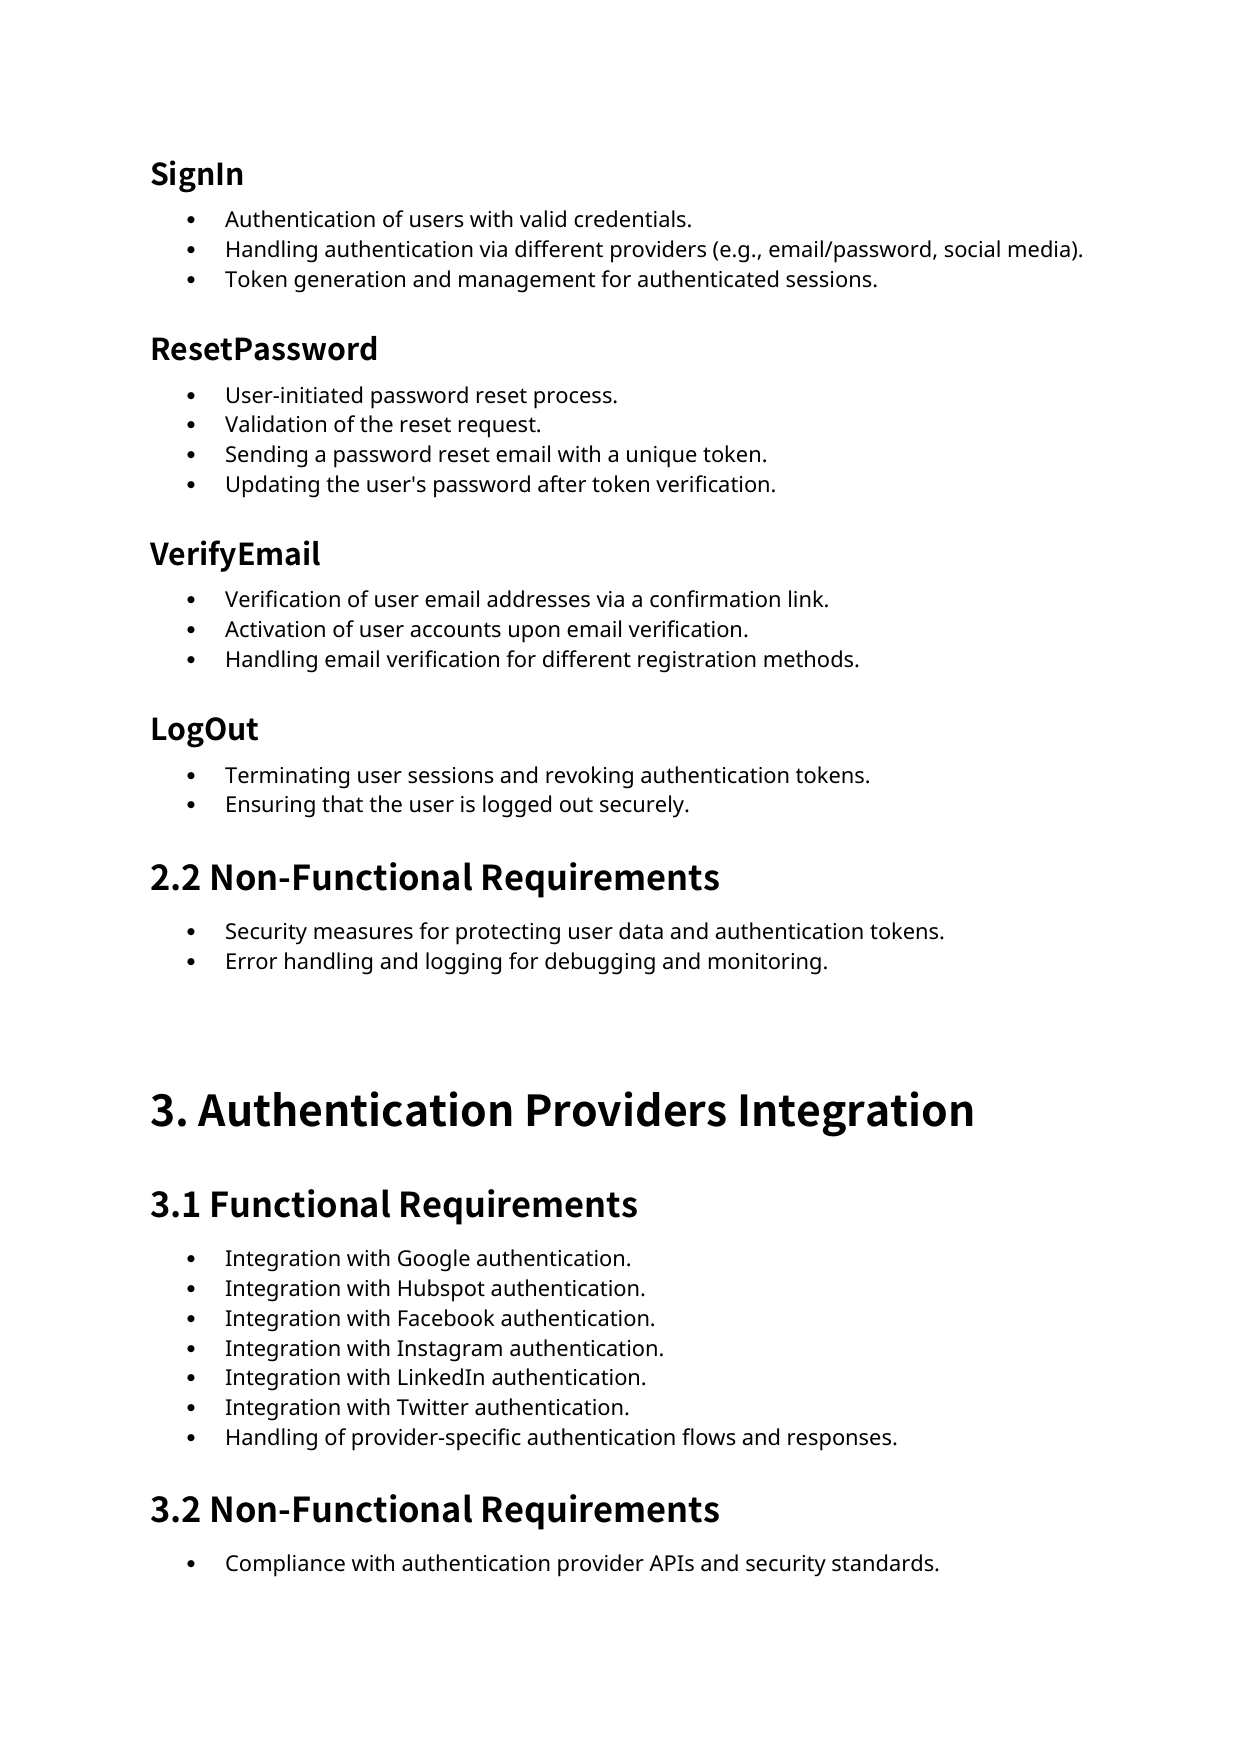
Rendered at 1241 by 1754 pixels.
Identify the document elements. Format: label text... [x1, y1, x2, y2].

subtitle ResetPassword [150, 325, 1090, 369]
subtitle SignIn [150, 150, 1090, 194]
list Integration with Facebook authentication. [187, 1303, 1090, 1332]
list Error handling and logging for debugging and monitoring. [187, 946, 1090, 976]
subtitle 3.1 Functional Requirements [150, 1178, 1090, 1227]
subtitle 2.2 Non-Functional Requirements [150, 850, 1090, 900]
list Handling authentication via different providers (e.g., email/password, social media). [187, 234, 1090, 264]
subtitle 3.2 Non-Functional Requirements [150, 1483, 1090, 1533]
subtitle VerifyEmail [150, 530, 1090, 574]
subtitle LogOut [150, 705, 1090, 749]
list Verification of user email addresses via a confirmation link. [187, 584, 1090, 614]
list Handling of provider-specific authentication flows and responses. [187, 1422, 1090, 1452]
list Security measures for protecting user data and authentication tokens. [187, 916, 1090, 946]
list Compliance with authentication provider APIs and security standards. [187, 1548, 1090, 1578]
list User-initiated password reset process. [187, 379, 1090, 409]
list Validation of the reset request. [187, 409, 1090, 439]
list Token generation and management for authenticated sessions. [187, 264, 1090, 294]
list Activation of user accounts upon email verification. [187, 614, 1090, 644]
list Updating the user's password after token verification. [187, 469, 1090, 499]
subtitle 3. Authentication Providers Integration [150, 1077, 1090, 1139]
list Integration with Twitter authentication. [187, 1392, 1090, 1422]
list Integration with Instagram authentication. [187, 1332, 1090, 1362]
list Ensuring that the user is logged out securely. [187, 789, 1090, 819]
list Terminating user sessions and revoking authentication tokens. [187, 759, 1090, 789]
list Integration with Hubspot authentication. [187, 1273, 1090, 1303]
list Sending a password reset email with a unique token. [187, 439, 1090, 469]
list Integration with LinkedIn authentication. [187, 1362, 1090, 1392]
list Authentication of users with valid credentials. [187, 204, 1090, 234]
list Handling email verification for different registration methods. [187, 644, 1090, 674]
list Integration with Google authentication. [187, 1243, 1090, 1273]
